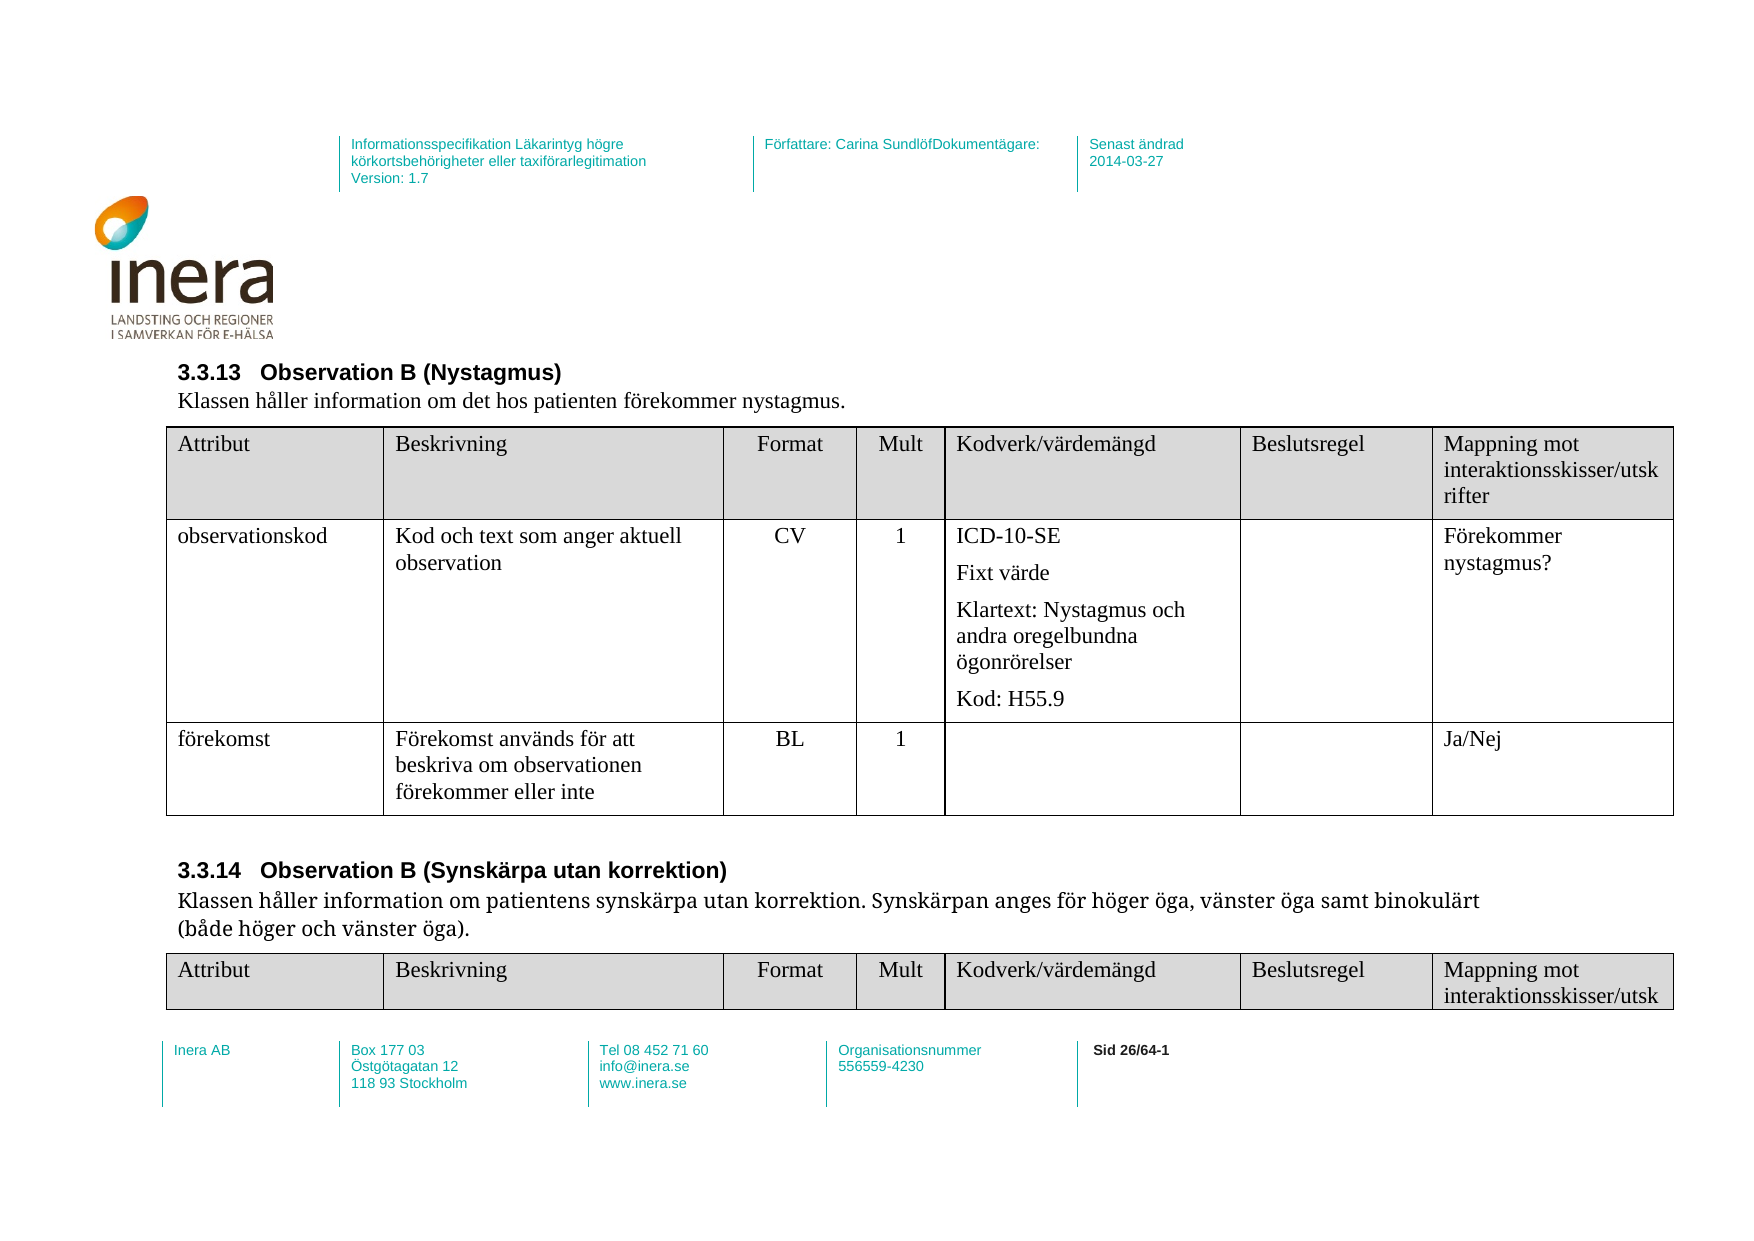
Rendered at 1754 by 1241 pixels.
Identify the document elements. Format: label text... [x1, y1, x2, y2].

table_cell CV [724, 520, 856, 722]
table_header Attribut [167, 428, 383, 519]
table_cell BL [724, 723, 856, 814]
table_header Beslutsregel [1241, 428, 1432, 519]
table_cell Ja/Nej [1433, 723, 1673, 814]
table_cell 1 [857, 520, 944, 722]
table_cell förekomst [167, 723, 383, 814]
table_cell [946, 723, 1240, 814]
table_header Beskrivning [384, 428, 723, 519]
table_cell Förekomst används för att beskriva om observationen förekommer eller inte [384, 723, 723, 814]
table_header Kodverk/värdemängd [946, 954, 1240, 1009]
table_cell ICD-10-SE Fixt värde Klartext: Nystagmus och andra oregelbundna ögonrörelser Kod: H55.9 [946, 520, 1240, 722]
table_cell observationskod [167, 520, 383, 722]
table_header Beskrivning [384, 954, 723, 1009]
text Observation B (Nystagmus) [177, 359, 1494, 386]
table_header Kodverk/värdemängd [946, 428, 1240, 519]
table_header Mappning mot interaktionsskisser/utskrifter [1433, 428, 1673, 519]
table_cell Förekommer nystagmus? [1433, 520, 1673, 722]
table_cell 1 [857, 723, 944, 814]
text Klassen håller information om patientens synskärpa utan korrektion. Synskärpan anges för höger öga, vänster öga samt binokulärt (både höger och vänster öga). [177, 886, 1494, 943]
table_cell Kod och text som anger aktuell observation [384, 520, 723, 722]
text Klassen håller information om det hos patienten förekommer nystagmus. [177, 388, 1494, 414]
table_header Mappning mot interaktionsskisser/utskrifter [1433, 954, 1673, 1009]
text Observation B (Synskärpa utan korrektion) [177, 857, 1494, 884]
picture [94, 196, 273, 339]
table_header Format [724, 428, 856, 519]
table_header Mult [857, 954, 944, 1009]
table_header Mult [857, 428, 944, 519]
table_header Format [724, 954, 856, 1009]
table_cell [1241, 723, 1432, 814]
table_header Attribut [167, 954, 383, 1009]
table_cell [1241, 520, 1432, 722]
table_header Beslutsregel [1241, 954, 1432, 1009]
